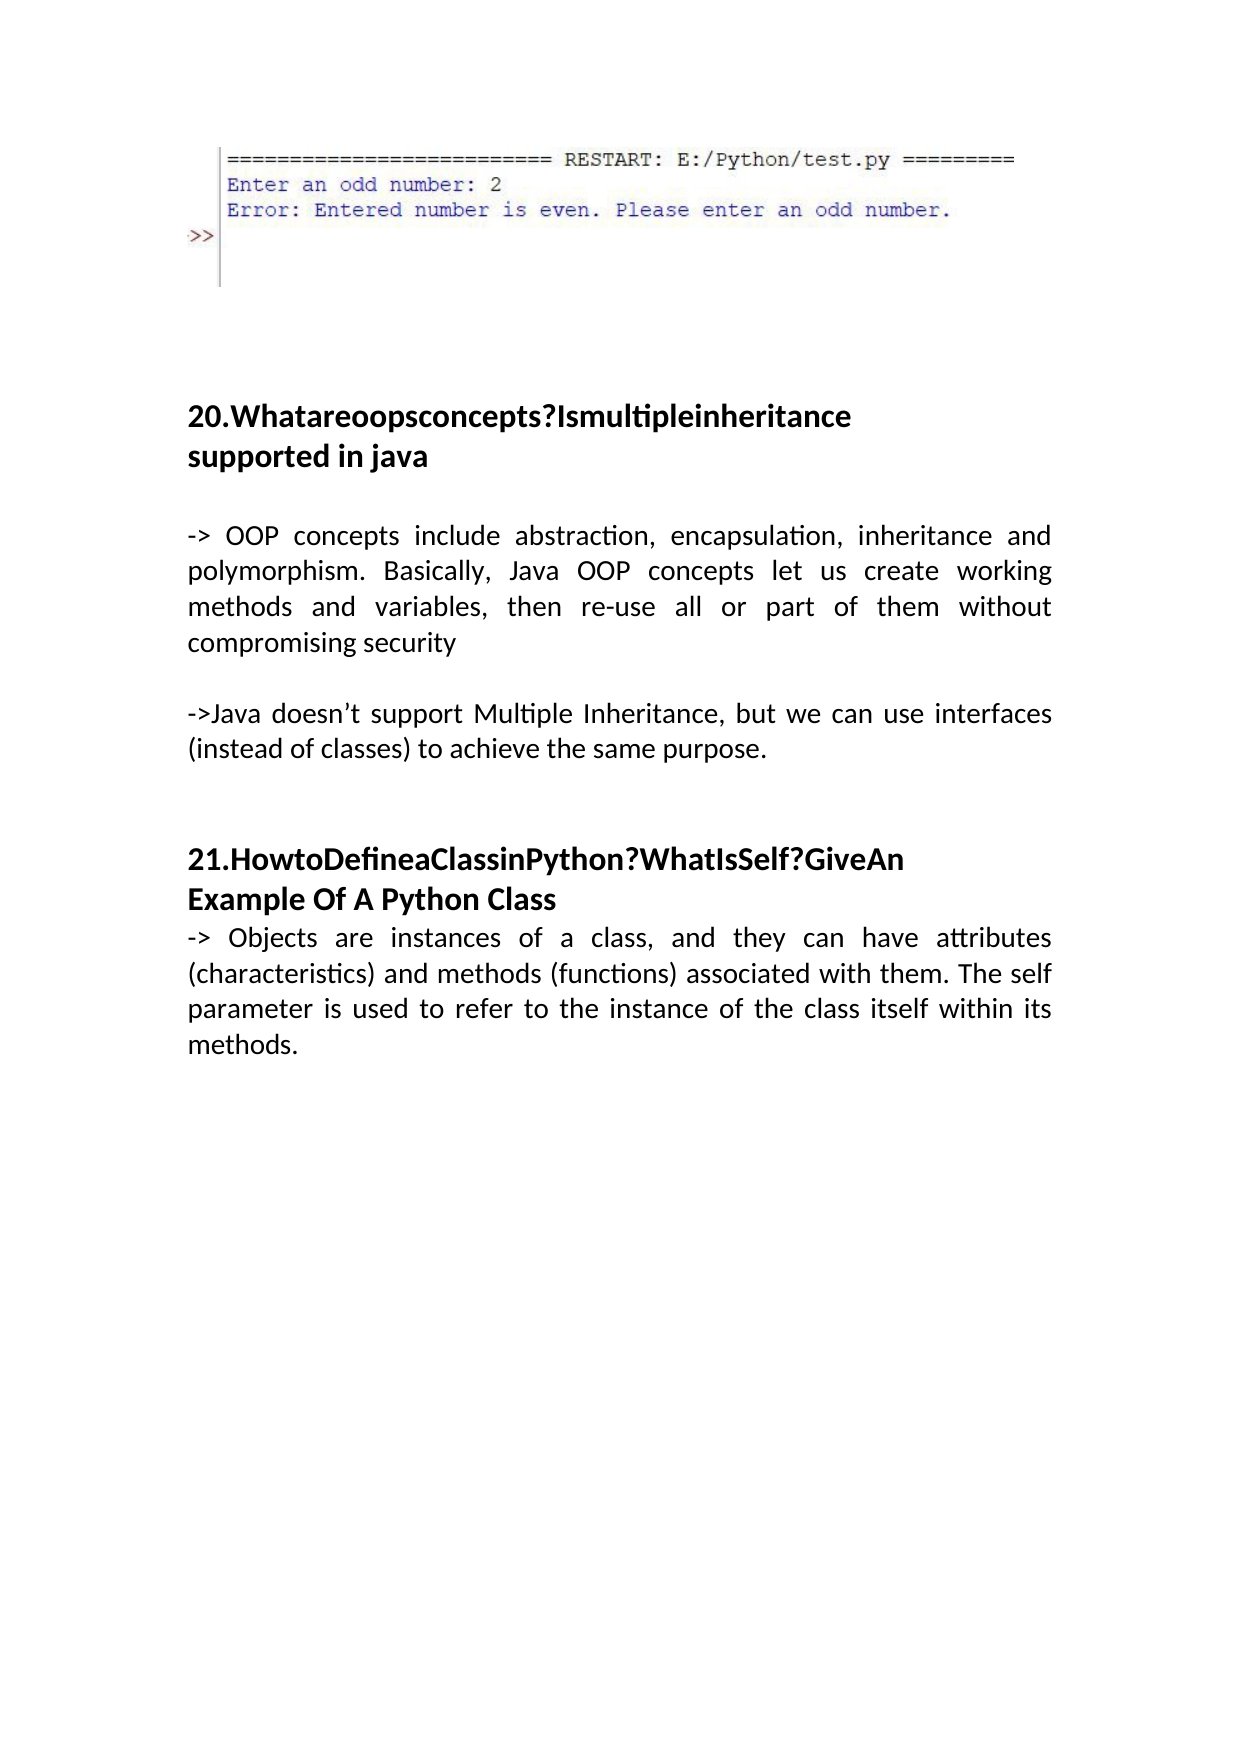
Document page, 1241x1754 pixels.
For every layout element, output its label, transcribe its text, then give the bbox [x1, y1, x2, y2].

subtitle 20.Whatareoopsconcepts?Ismultipleinheritance supported in java [187, 395, 905, 476]
subtitle 21.HowtoDefineaClassinPython?WhatIsSelf?GiveAn Example Of A Python Class [187, 838, 996, 919]
text -> Objects are instances of a class, and they can have attributes (characteristics) and methods (functions) associated with them. The self parameter is used to refer to the instance of the class itself within its methods. [187, 919, 1053, 1062]
text -> OOP concepts include abstraction, encapsulation, inheritance and polymorphism. Basically, Java OOP concepts let us create working methods and variables, then re-use all or part of them without compromising security [187, 517, 1053, 659]
picture [187, 147, 1014, 287]
text ->Java doesn’t support Multiple Inheritance, but we can use interfaces (instead of classes) to achieve the same purpose. [187, 695, 1053, 766]
